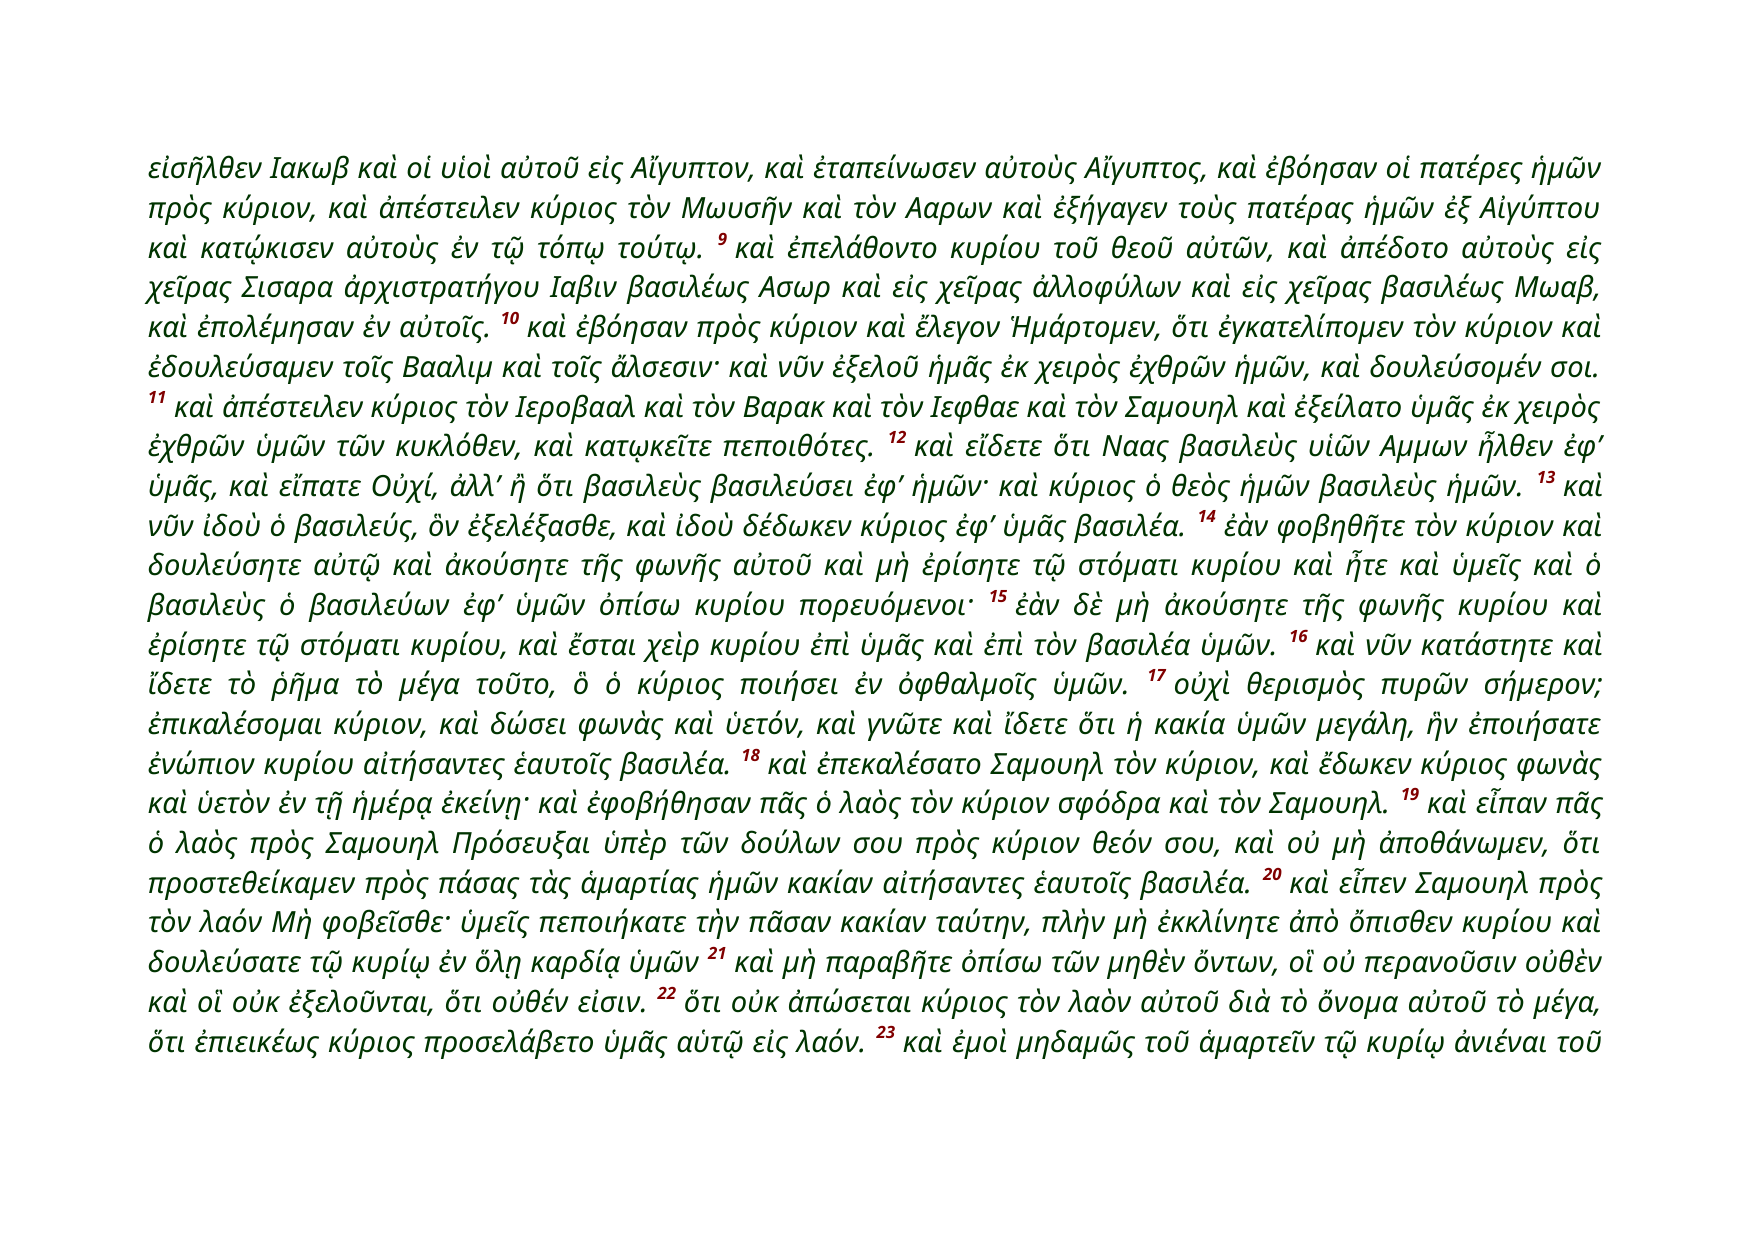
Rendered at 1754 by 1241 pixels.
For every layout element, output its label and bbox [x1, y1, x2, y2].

text [148, 148, 1606, 1061]
